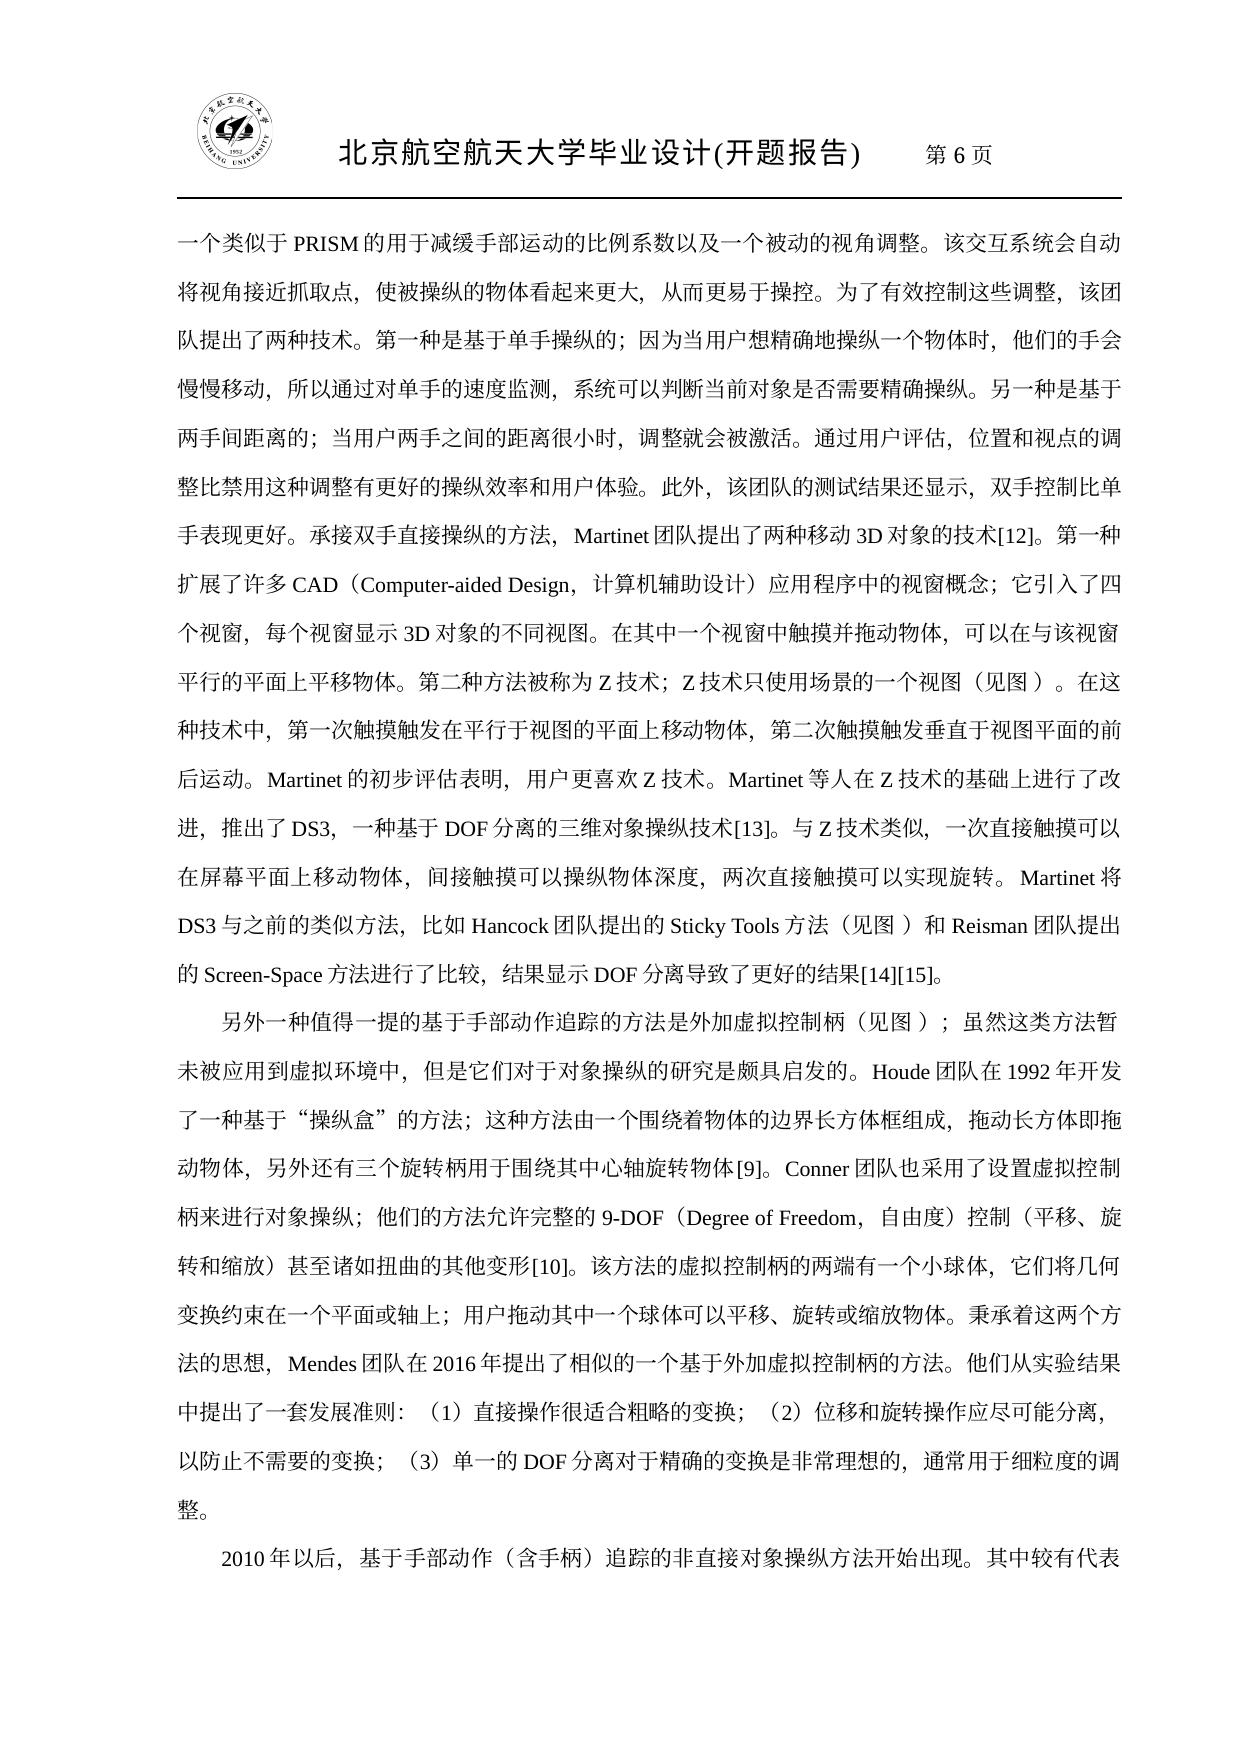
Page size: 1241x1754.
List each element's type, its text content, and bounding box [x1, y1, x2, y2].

picture [197, 93, 273, 169]
text 另外一种值得一提的基于手部动作追踪的方法是外加虚拟控制柄（见图 ）；虽然这类方法暂未被应用到虚拟环境中，但是它们对于对象操纵的研究是颇具启发的。Houde团队在1992年开发了一种基于“操纵盒”的方法；这种方法由一个围绕着物体的边界长方体框组成，拖动长方体即拖动物体，另外还有三个旋转柄用于围绕其中心轴旋转物体[9]。Conner团队也采用了设置虚拟控制柄来进行对象操纵；他们的方法允许完整的9-DOF（Degree of Freedom，自由度）控制（平移、旋转和缩放）甚至诸如扭曲的其他变形[10]。该方法的虚拟控制柄的两端有一个小球体，它们将几何变换约束在一个平面或轴上；用户拖动其中一个球体可以平移、旋转或缩放物体。秉承着这两个方法的思想，Mendes团队在2016年提出了相似的一个基于外加虚拟控制柄的方法。他们从实验结果中提出了一套发展准则：（1）直接操作很适合粗略的变换；（2）位移和旋转操作应尽可能分离，以防止不需要的变换；（3）单一的DOF分离对于精确的变换是非常理想的，通常用于细粒度的调整。 [177, 1005, 1122, 1525]
